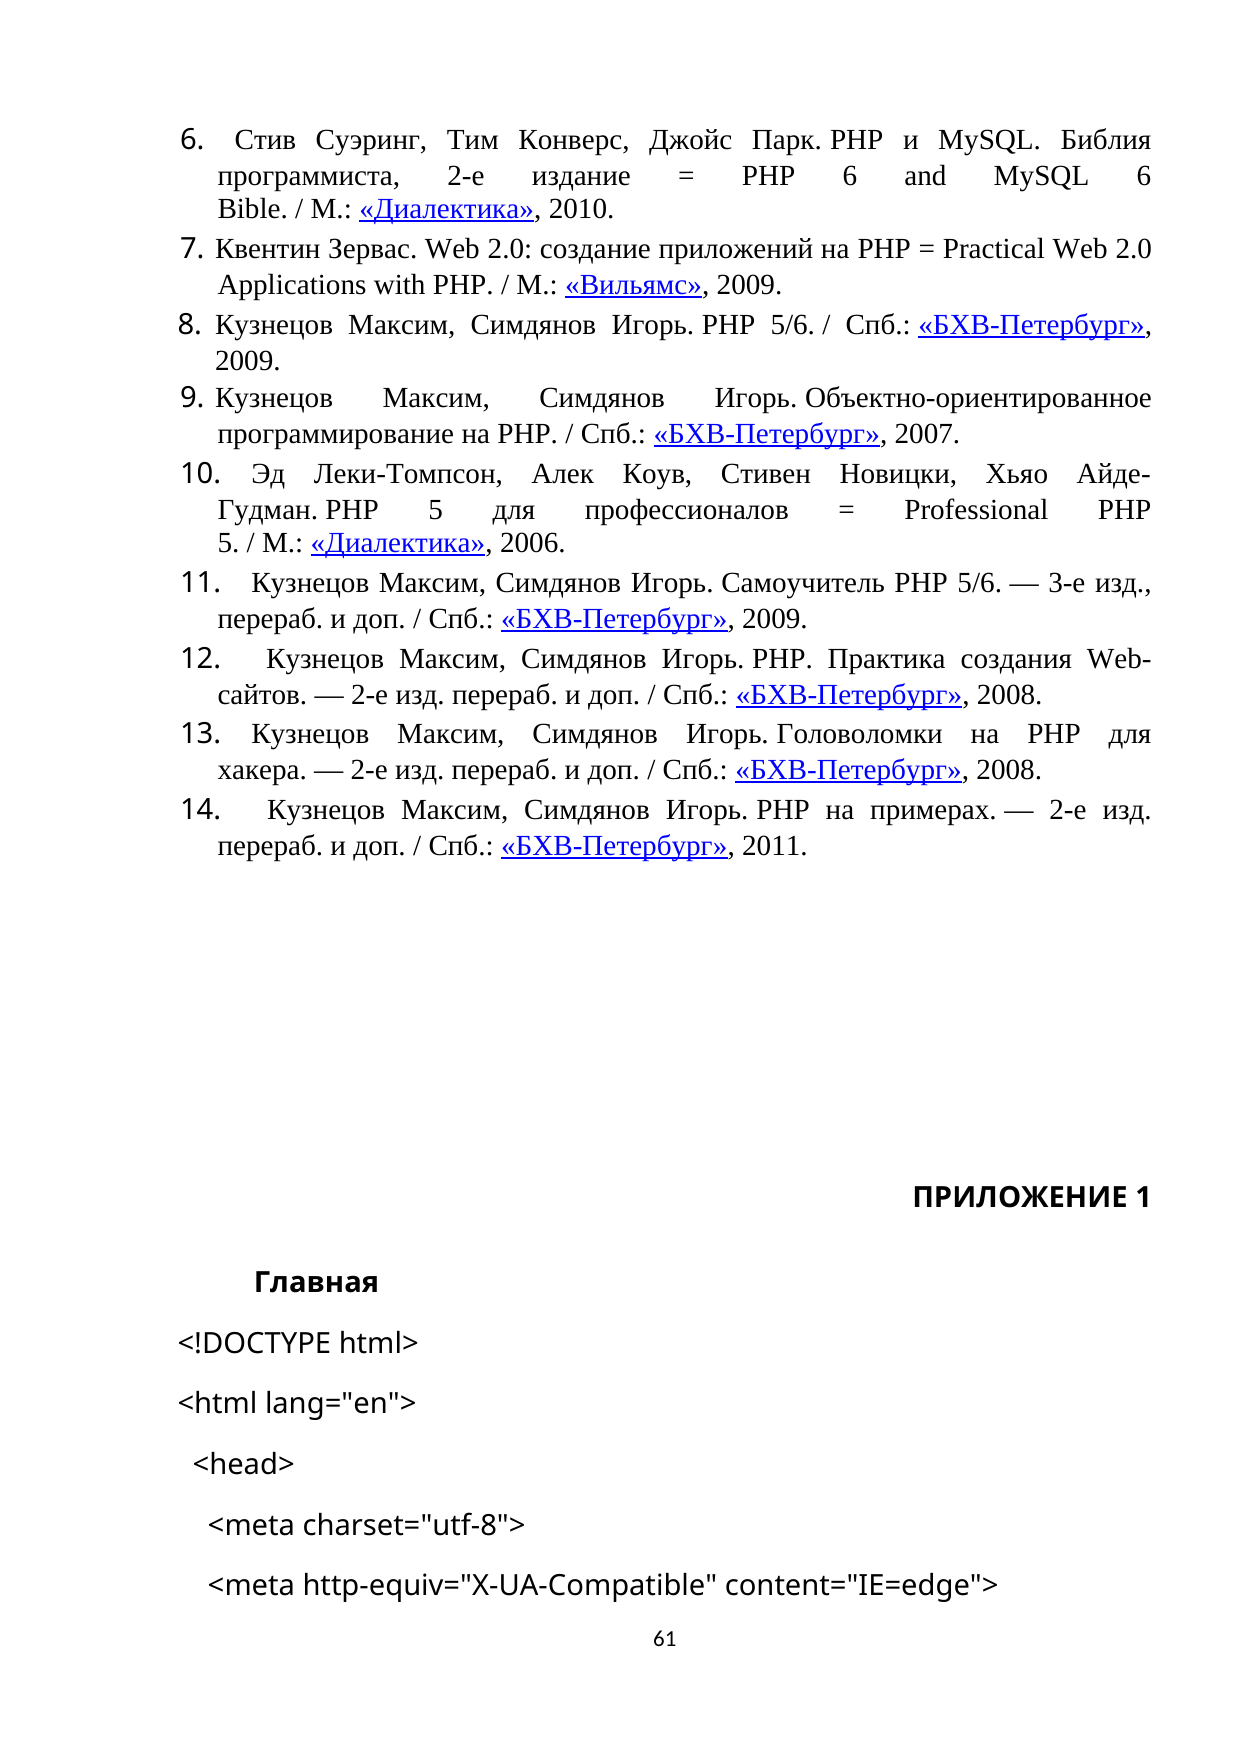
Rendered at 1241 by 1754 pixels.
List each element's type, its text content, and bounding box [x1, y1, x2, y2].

list Кузнецов Максим, Симдянов Игорь. PHP 5/6. / Спб.: «БХВ-Петербург», 2009. [177, 303, 1152, 376]
list Квентин Зервас. Web 2.0: создание приложений на PHP = Practical Web 2.0 Applications with PHP. / М.: «Вильямс», 2009. [180, 227, 1152, 301]
list Кузнецов Максим, Симдянов Игорь. Головоломки на PHP для хакера. — 2-е изд. перераб. и доп. / Спб.: «БХВ-Петербург», 2008. [180, 713, 1152, 786]
list Стив Суэринг, Тим Конверс, Джойс Парк. PHP и MySQL. Библия программиста, 2-е издание = PHP 6 and MySQL 6 Bible. / М.: «Диалектика», 2010. [180, 118, 1152, 225]
text <meta charset="utf-8"> [177, 1504, 1152, 1543]
list Главная [254, 1262, 1152, 1301]
text <!DOCTYPE html> [177, 1322, 1152, 1362]
list ПРИЛОЖЕНИЕ 1 [215, 1176, 1152, 1216]
list Кузнецов Максим, Симдянов Игорь. PHP. Практика создания Web-сайтов. — 2-е изд. перераб. и доп. / Спб.: «БХВ-Петербург», 2008. [180, 637, 1152, 710]
text <meta http-equiv="X-UA-Compatible" content="IE=edge"> [177, 1564, 1152, 1604]
text <html lang="en"> [177, 1383, 1152, 1422]
text <head> [177, 1443, 1152, 1483]
list Кузнецов Максим, Симдянов Игорь. Самоучитель PHP 5/6. — 3-е изд., перераб. и доп. / Спб.: «БХВ-Петербург», 2009. [180, 561, 1152, 634]
list Кузнецов Максим, Симдянов Игорь. PHP на примерах. — 2-е изд. перераб. и доп. / Спб.: «БХВ-Петербург», 2011. [180, 788, 1152, 862]
list Кузнецов Максим, Симдянов Игорь. Объектно-ориентированное программирование на PHP. / Спб.: «БХВ-Петербург», 2007. [180, 376, 1152, 449]
list Эд Леки-Томпсон, Алек Коув, Стивен Новицки, Хьяо Айде-Гудман. PHP 5 для профессионалов = Professional PHP 5. / М.: «Диалектика», 2006. [180, 452, 1152, 559]
